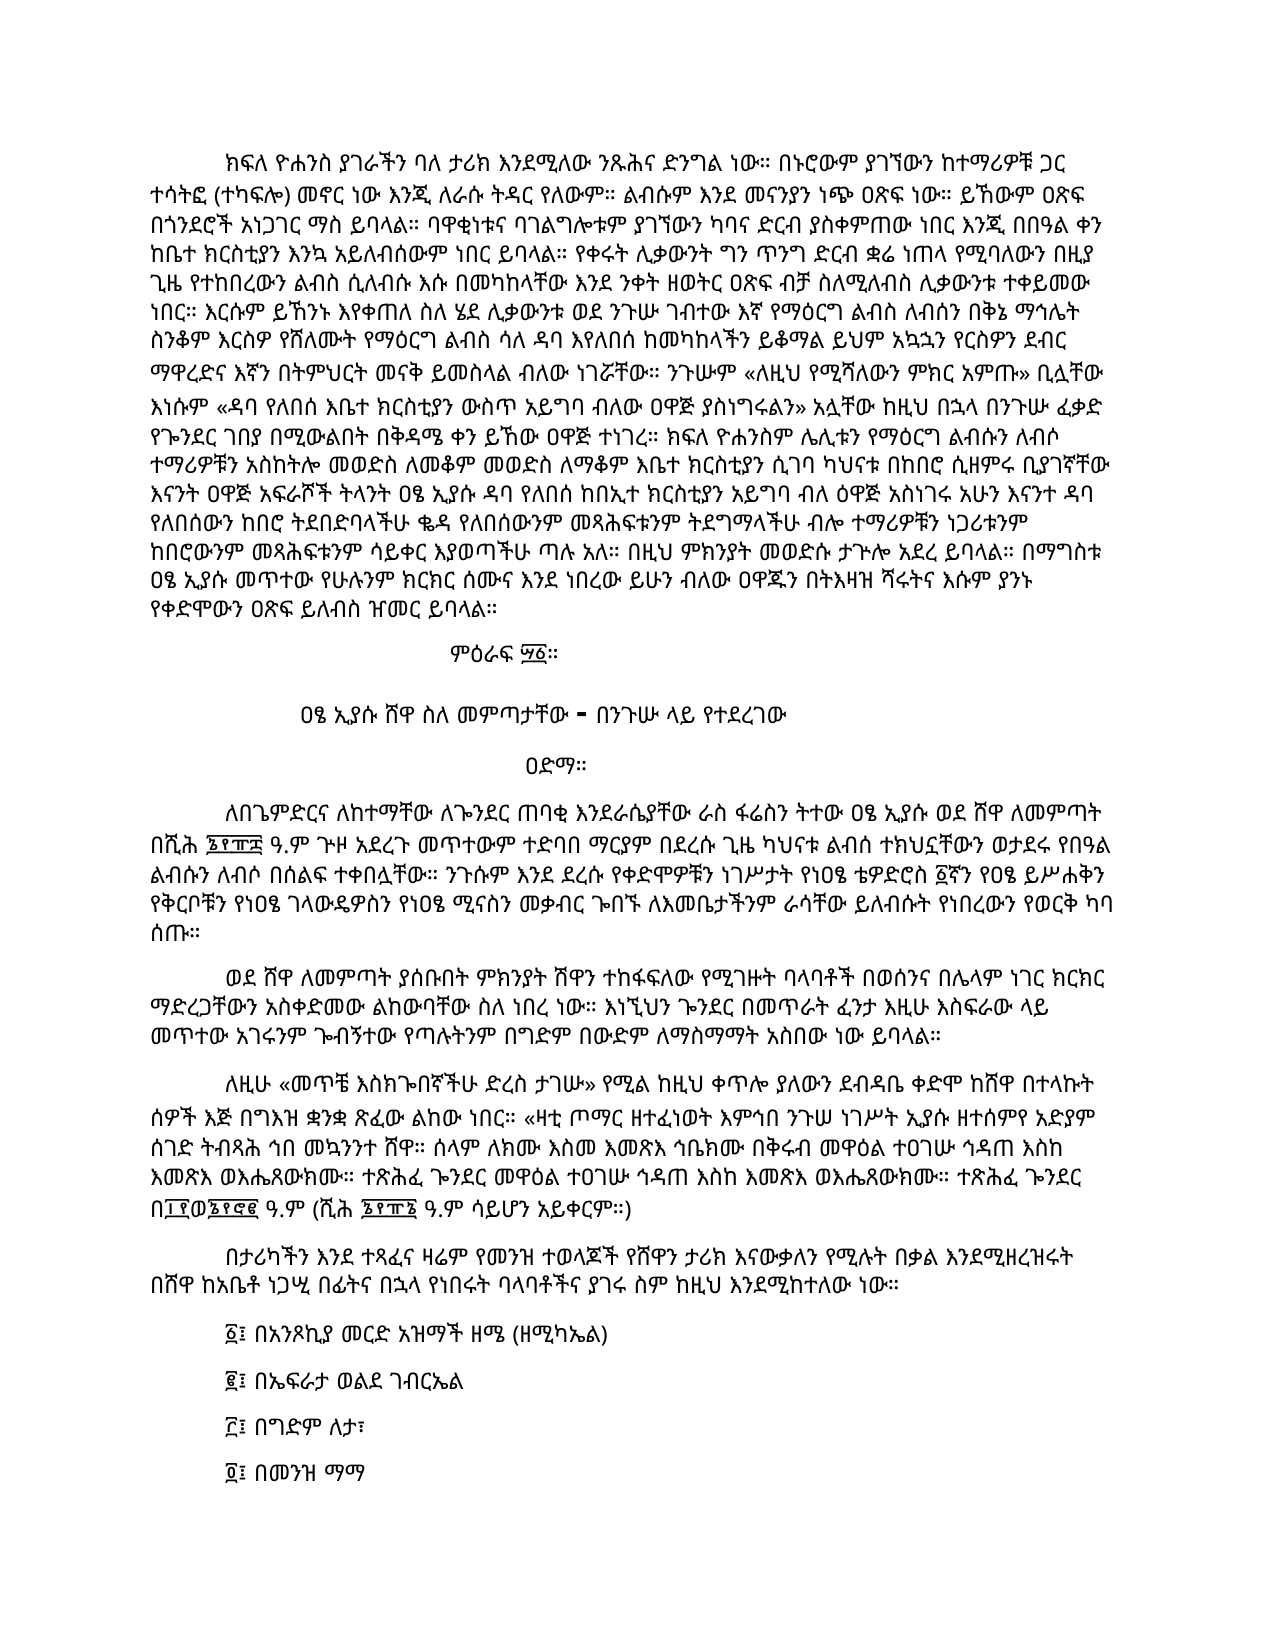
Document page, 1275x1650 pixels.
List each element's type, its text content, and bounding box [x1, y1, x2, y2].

text ዐፄ ኢያሱ ሸዋ ስለ መምጣታቸው - በንጉሡ ላይ የተደረገው [150, 687, 1125, 733]
text ክፍለ ዮሐንስ ያገራችን ባለ ታሪክ እንደሚለው ንጹሕና ድንግል ነው። በኑሮውም ያገኘውን ከተማሪዎቹ ጋር ተሳትፎ (ተካፍሎ) መኖር ነው እንጂ ለራሱ ትዳር የለውም። ልብሱም እንደ መናንያን ነጭ ዐጽፍ ነው። ይኸውም ዐጽፍ በጎንደሮች አነጋገር ማስ ይባላል። ባዋቂነቱና ባገልግሎቱም ያገኘውን ካባና ድርብ ያስቀምጠው ነበር እንጂ በበዓል ቀን ከቤተ ክርስቲያን እንኳ አይለብሰውም ነበር ይባላል። የቀሩት ሊቃውንት ግን ጥንግ ድርብ ቋሬ ነጠላ የሚባለውን በዚያ ጊዜ የተከበረውን ልብስ ሲለብሱ እሱ በመካከላቸው እንደ ንቀት ዘወትር ዐጽፍ ብቻ ስለሚለብስ ሊቃውንቱ ተቀይመው ነበር። እርሱም ይኸንኑ እየቀጠለ ስለ ሄደ ሊቃውንቱ ወደ ንጉሡ ገብተው እኛ የማዕርግ ልብስ ለብሰን በቅኔ ማኅሌት ስንቆም እርስዎ የሸለሙት የማዕርግ ልብስ ሳለ ዳባ እየለበሰ ከመካከላችን ይቆማል ይህም አኳኋን የርስዎን ደብር ማዋረድና እኛን በትምህርት መናቅ ይመስላል ብለው ነገሯቸው። ንጉሡም «ለዚህ የሚሻለውን ምክር አምጡ» ቢሏቸው እነሱም «ዳባ የለበሰ እቤተ ክርስቲያን ውስጥ አይግባ ብለው ዐዋጅ ያስነግሩልን» አሏቸው ከዚህ በኋላ በንጉሡ ፈቃድ የጐንደር ገበያ በሚውልበት በቅዳሜ ቀን ይኸው ዐዋጅ ተነገረ። ክፍለ ዮሐንስም ሌሊቱን የማዕርግ ልብሱን ለብሶ ተማሪዎቹን አስከትሎ መወድስ ለመቆም መወድስ ለማቆም እቤተ ክርስቲያን ሲገባ ካህናቱ በከበሮ ሲዘምሩ ቢያገኛቸው እናንት ዐዋጅ አፍራሾች ትላንት ዐፄ ኢያሱ ዳባ የለበሰ ከበኢተ ክርስቲያን አይግባ ብለ ዕዋጅ አስነገሩ አሁን እናንተ ዳባ የለበሰውን ከበሮ ትደበድባላችሁ ቈዳ የለበሰውንም መጻሕፍቱንም ትደግማላችሁ ብሎ ተማሪዎቹን ነጋሪቱንም ከበሮውንም መጻሕፍቱንም ሳይቀር እያወጣችሁ ጣሉ አለ። በዚህ ምክንያት መወድሱ ታጕሎ አደረ ይባላል። በማግስቱ ዐፄ ኢያሱ መጥተው የሁሉንም ክርክር ሰሙና እንደ ነበረው ይሁን ብለው ዐዋጁን በትእዛዝ ሻሩትና እሱም ያንኑ የቀድሞውን ዐጽፍ ይለብስ ዠመር ይባላል። [150, 150, 1125, 623]
text ፪፤ በኤፍራታ ወልደ ገብርኤል [150, 1368, 1125, 1395]
text ምዕራፍ ፵፩። [150, 642, 1125, 668]
text ፬፤ በመንዝ ማማ [150, 1460, 1125, 1487]
text ዐድማ። [150, 753, 1125, 780]
text ለበጌምድርና ለከተማቸው ለጐንደር ጠባቂ እንደራሴያቸው ራስ ፋሬስን ትተው ዐፄ ኢያሱ ወደ ሸዋ ለመምጣት በሺሕ ፮፻፹፰ ዓ.ም ጕዞ አደረጉ መጥተውም ተድባበ ማርያም በደረሱ ጊዜ ካህናቱ ልብሰ ተክህኗቸውን ወታደሩ የበዓል ልብሱን ለብሶ በሰልፍ ተቀበሏቸው። ንጉሱም እንደ ደረሱ የቀድሞዎቹን ነገሥታት የነዐፄ ቴዎድሮስ ፩ኛን የዐፄ ይሥሐቅን የቅርቦቹን የነዐፄ ገላውዴዎስን የነዐፄ ሚናስን መቃብር ጐበኙ ለእመቤታችንም ራሳቸው ይለብሱት የነበረውን የወርቅ ካባ ሰጡ። [150, 800, 1125, 947]
text ለዚሁ «መጥቼ እስክጐበኛችሁ ድረስ ታገሡ» የሚል ከዚህ ቀጥሎ ያለውን ደብዳቤ ቀድሞ ከሸዋ በተላኩት ሰዎች እጅ በግእዝ ቋንቋ ጽፈው ልከው ነበር። «ዛቲ ጦማር ዘተፈነወት እምኅበ ንጉሠ ነገሥት ኢያሱ ዘተሰምየ አድያም ሰገድ ትብጻሕ ኅበ መኳንንተ ሸዋ። ሰላም ለክሙ እስመ እመጽእ ኅቤክሙ በቅሩብ መዋዕል ተዐገሡ ኅዳጠ እስከ እመጽእ ወእሔጸውክሙ። ተጽሕፈ ጐንደር መዋዕል ተዐገሡ ኅዳጠ እስከ እመጽእ ወእሔጸውክሙ። ተጽሕፈ ጐንደር በ፲፻ወ፮፻፸፪ ዓ.ም (ሺሕ ፮፻፹፮ ዓ.ም ሳይሆን አይቀርም።) [150, 1068, 1125, 1224]
text ፫፤ በግድም ለታ፣ [150, 1414, 1125, 1441]
text በታሪካችን እንደ ተጻፈና ዛሬም የመንዝ ተወላጆች የሸዋን ታሪክ እናውቃለን የሚሉት በቃል እንደሚዘረዝሩት በሸዋ ከአቤቶ ነጋሢ በፊትና በኋላ የነበሩት ባላባቶችና ያገሩ ስም ከዚህ እንደሚከተለው ነው። [150, 1244, 1125, 1299]
text ወደ ሸዋ ለመምጣት ያሰቡበት ምክንያት ሽዋን ተከፋፍለው የሚገዙት ባላባቶች በወሰንና በሌላም ነገር ክርክር ማድረጋቸውን አስቀድመው ልከውባቸው ስለ ነበረ ነው። እነኚህን ጐንደር በመጥራት ፈንታ እዚሁ እስፍራው ላይ መጥተው አገሩንም ጐብኝተው የጣሉትንም በግድም በውድም ለማስማማት አስበው ነው ይባላል። [150, 965, 1125, 1049]
text ፩፤ በአንጾኪያ መርድ አዝማች ዘሜ (ዘሚካኤል) [150, 1318, 1125, 1349]
